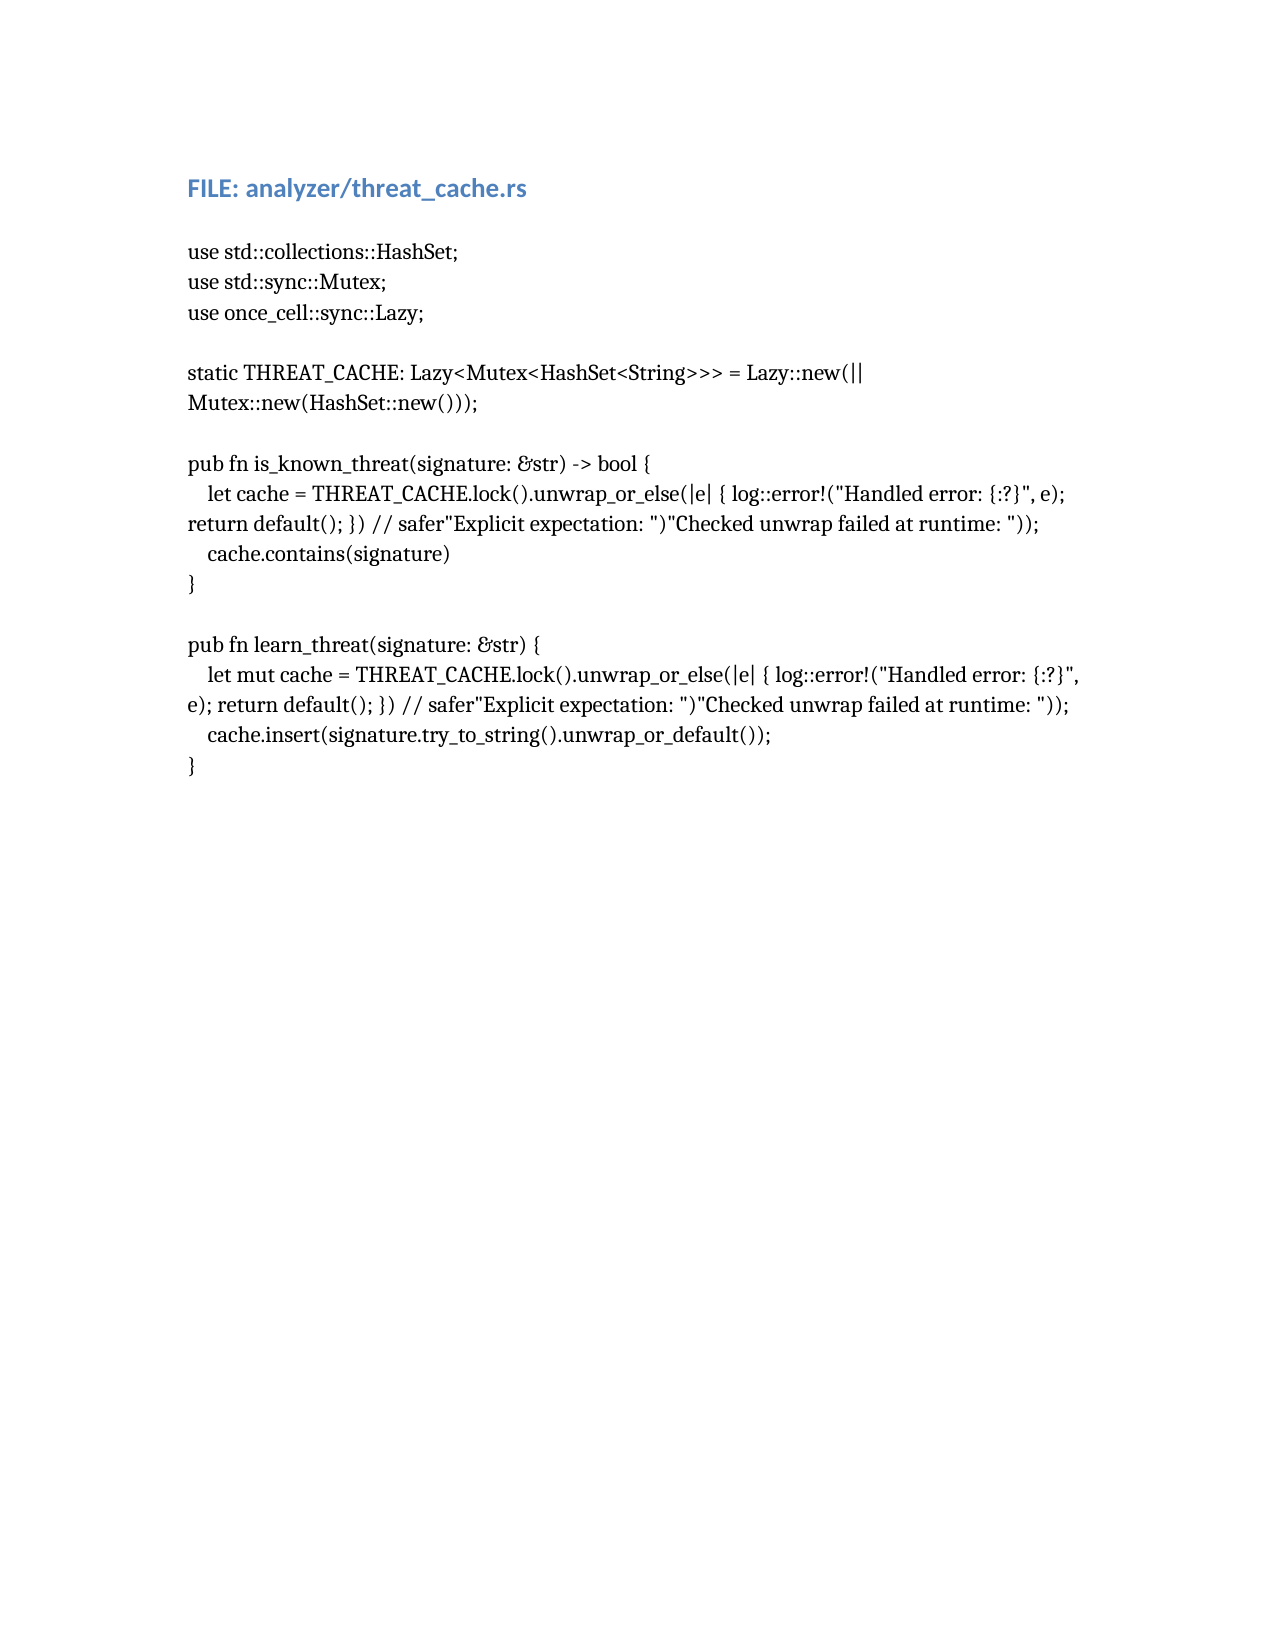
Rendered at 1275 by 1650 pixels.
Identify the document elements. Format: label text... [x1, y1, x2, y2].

text use std::collections::HashSet; use std::sync::Mutex; use once_cell::sync::Lazy; static THREAT_CACHE: Lazy<Mutex<HashSet<String>>> = Lazy::new(|| Mutex::new(HashSet::new())); pub fn is_known_threat(signature: &str) -> bool { let cache = THREAT_CACHE.lock().unwrap_or_else(|e| { log::error!("Handled error: {:?}", e); return default(); }) // safer"Explicit expectation: ")"Checked unwrap failed at runtime: ")); cache.contains(signature) } pub fn learn_threat(signature: &str) { let mut cache = THREAT_CACHE.lock().unwrap_or_else(|e| { log::error!("Handled error: {:?}", e); return default(); }) // safer"Explicit expectation: ")"Checked unwrap failed at runtime: ")); cache.insert(signature.try_to_string().unwrap_or_default()); } [187, 209, 1087, 809]
subtitle FILE: analyzer/threat_cache.rs [187, 171, 1087, 204]
